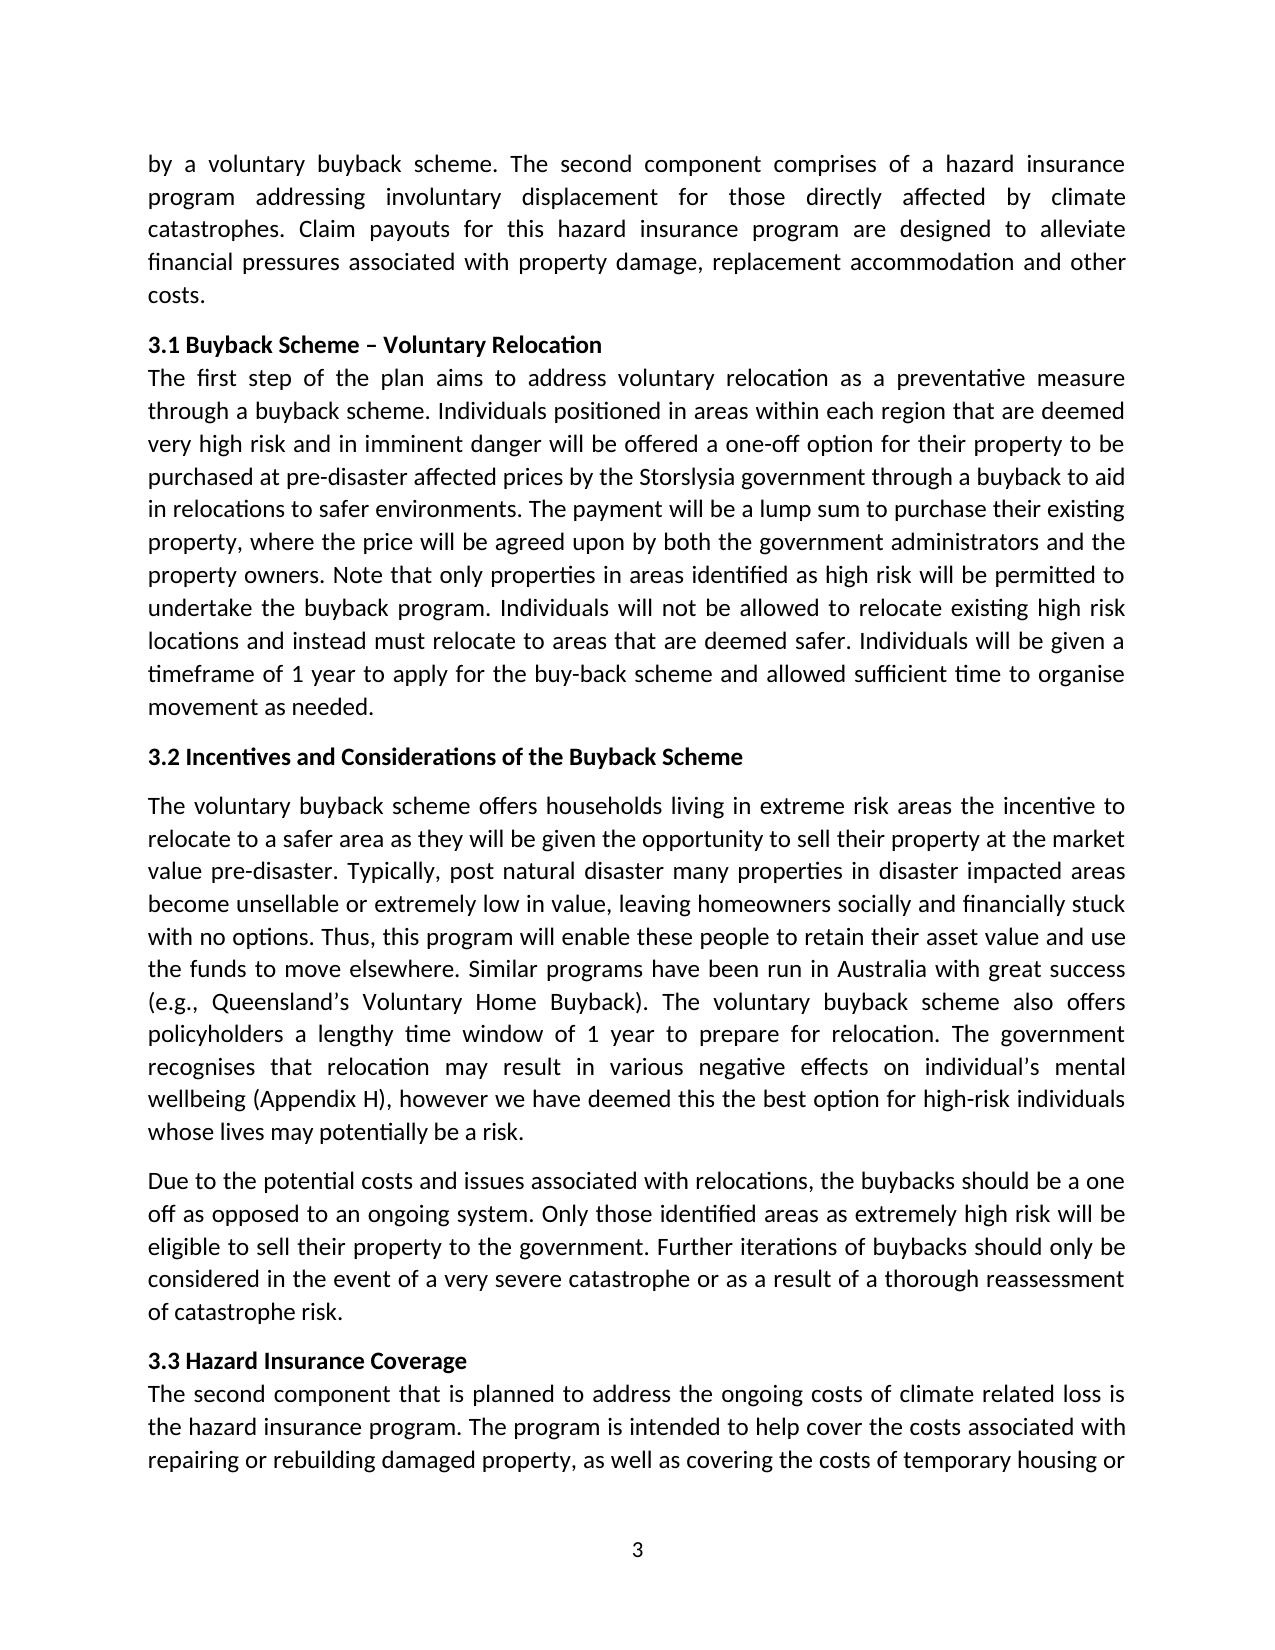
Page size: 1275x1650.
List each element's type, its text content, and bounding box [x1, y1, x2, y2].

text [148, 148, 1127, 310]
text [148, 1378, 1127, 1474]
subtitle 3.1 Buyback Scheme – Voluntary Relocation [148, 329, 1127, 359]
text Due to the potential costs and issues associated with relocations, the buybacks should be a one off as opposed to an ongoing system. Only those identified areas as extremely high risk will be eligible to sell their property to the government. Further iterations of buybacks should only be considered in the event of a very severe catastrophe or as a result of a thorough reassessment of catastrophe risk. [148, 1166, 1127, 1326]
subtitle 3.3 Hazard Insurance Coverage [148, 1345, 1127, 1376]
text 3.2 Incentives and Considerations of the Buyback Scheme [148, 741, 1127, 771]
text The voluntary buyback scheme offers households living in extreme risk areas the incentive to relocate to a safer area as they will be given the opportunity to sell their property at the market value pre-disaster. Typically, post natural disaster many properties in disaster impacted areas become unsellable or extremely low in value, leaving homeowners socially and financially stuck with no options. Thus, this program will enable these people to retain their asset value and use the funds to move elsewhere. Similar programs have been run in Australia with great success (e.g., Queensland’s Voluntary Home Buyback). The voluntary buyback scheme also offers policyholders a lengthy time window of 1 year to prepare for relocation. The government recognises that relocation may result in various negative effects on individual’s mental wellbeing (Appendix H), however we have deemed this the best option for high-risk individuals whose lives may potentially be a risk. [148, 790, 1127, 1147]
text The first step of the plan aims to address voluntary relocation as a preventative measure through a buyback scheme. Individuals positioned in areas within each region that are deemed very high risk and in imminent danger will be offered a one-off option for their property to be purchased at pre-disaster affected prices by the Storslysia government through a buyback to aid in relocations to safer environments. The payment will be a lump sum to purchase their existing property, where the price will be agreed upon by both the government administrators and the property owners. Note that only properties in areas identified as high risk will be permitted to undertake the buyback program. Individuals will not be allowed to relocate existing high risk locations and instead must relocate to areas that are deemed safer. Individuals will be given a timeframe of 1 year to apply for the buy-back scheme and allowed sufficient time to organise movement as needed. [148, 362, 1127, 722]
